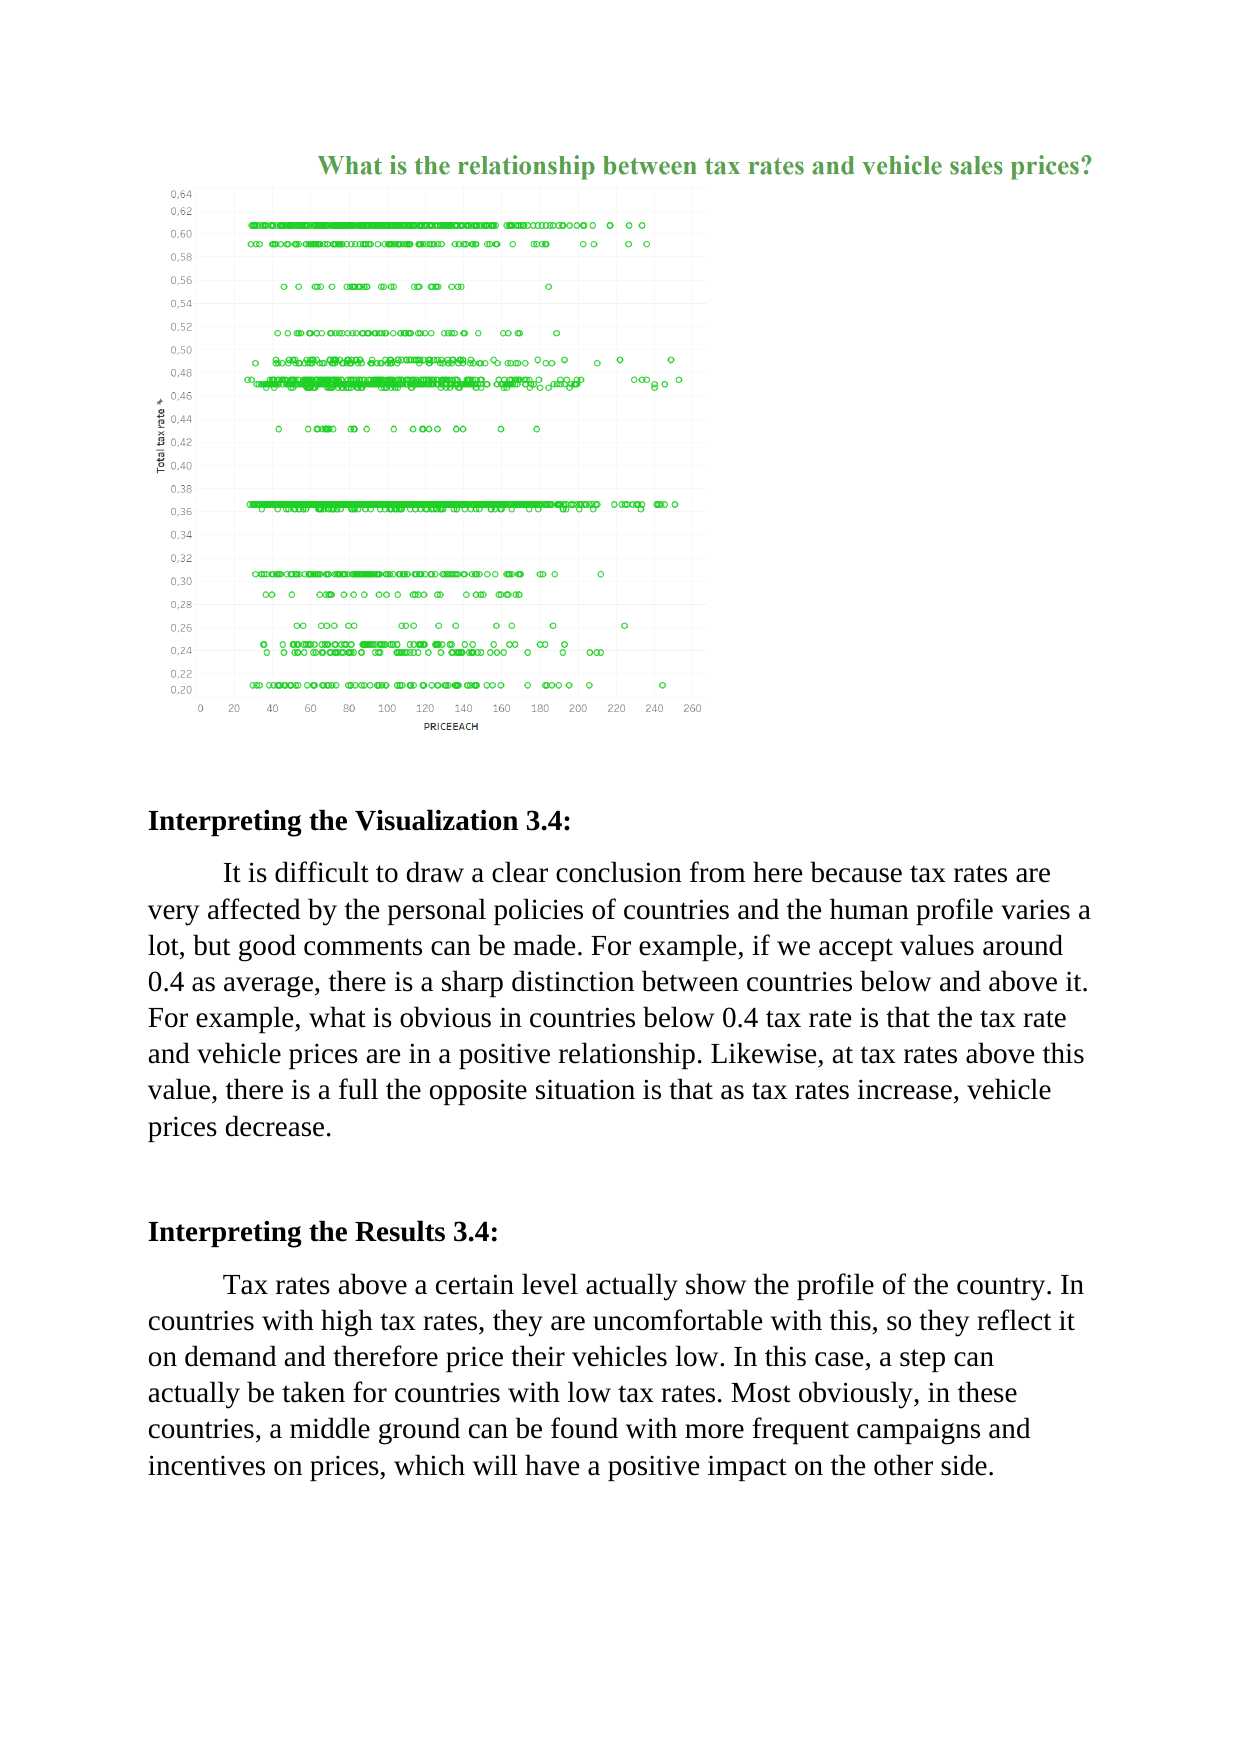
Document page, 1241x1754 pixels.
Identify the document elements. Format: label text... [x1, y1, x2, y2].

text Interpreting the Results 3.4: [148, 1214, 1093, 1248]
picture [147, 147, 1093, 731]
text Tax rates above a certain level actually show the profile of the country. In countries with high tax rates, they are uncomfortable with this, so they reflect it on demand and therefore price their vehicles low. In this case, a step can actually be taken for countries with low tax rates. Most obviously, in these countries, a middle ground can be found with more frequent campaigns and incentives on prices, which will have a positive impact on the other side. [148, 1267, 1093, 1481]
text It is difficult to draw a clear conclusion from here because tax rates are very affected by the personal policies of countries and the human profile varies a lot, but good comments can be made. For example, if we accept values ​​around 0.4 as average, there is a sharp distinction between countries below and above it. For example, what is obvious in countries below 0.4 tax rate is that the tax rate and vehicle prices are in a positive relationship. Likewise, at tax rates above this value, there is a full the opposite situation is that as tax rates increase, vehicle prices decrease. [148, 856, 1093, 1142]
text Interpreting the Visualization 3.4: [148, 803, 1093, 836]
